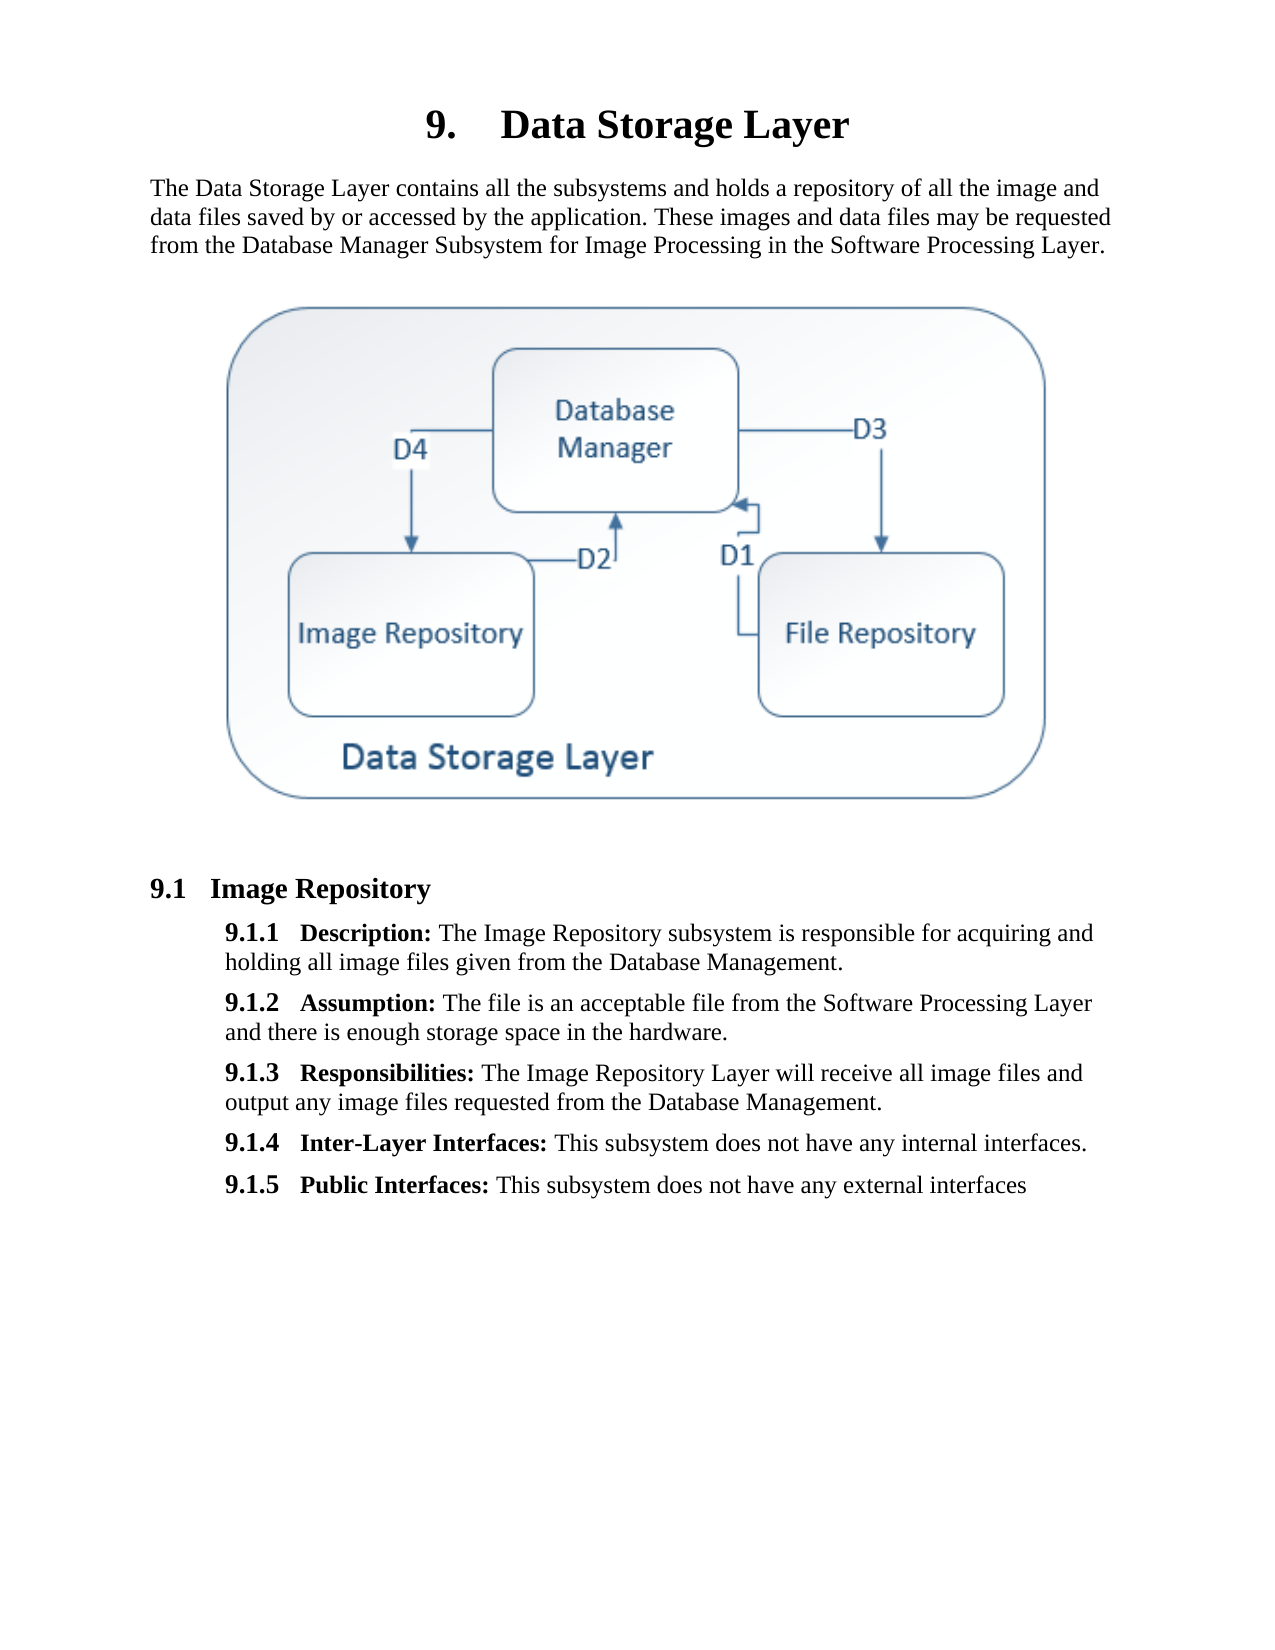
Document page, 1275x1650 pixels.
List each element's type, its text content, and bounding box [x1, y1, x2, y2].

subtitle Description: The Image Repository subsystem is responsible for acquiring and holding all image files given from the Database Management. [225, 916, 1125, 976]
subtitle Responsibilities: The Image Repository Layer will receive all image files and output any image files requested from the Database Management. [225, 1056, 1125, 1116]
subtitle Assumption: The file is an acceptable file from the Software Processing Layer and there is enough storage space in the hardware. [225, 986, 1125, 1046]
picture [214, 287, 1061, 818]
subtitle Inter-Layer Interfaces: This subsystem does not have any internal interfaces. [225, 1127, 1125, 1158]
text The Data Storage Layer contains all the subsystems and holds a repository of all the image and data files saved by or accessed by the application. These images and data files may be requested from the Database Manager Subsystem for Image Processing in the Software Processing Layer. [150, 173, 1125, 259]
subtitle Data Storage Layer [150, 100, 1125, 148]
subtitle Public Interfaces: This subsystem does not have any external interfaces [225, 1168, 1125, 1199]
subtitle Image Repository [150, 872, 1125, 905]
